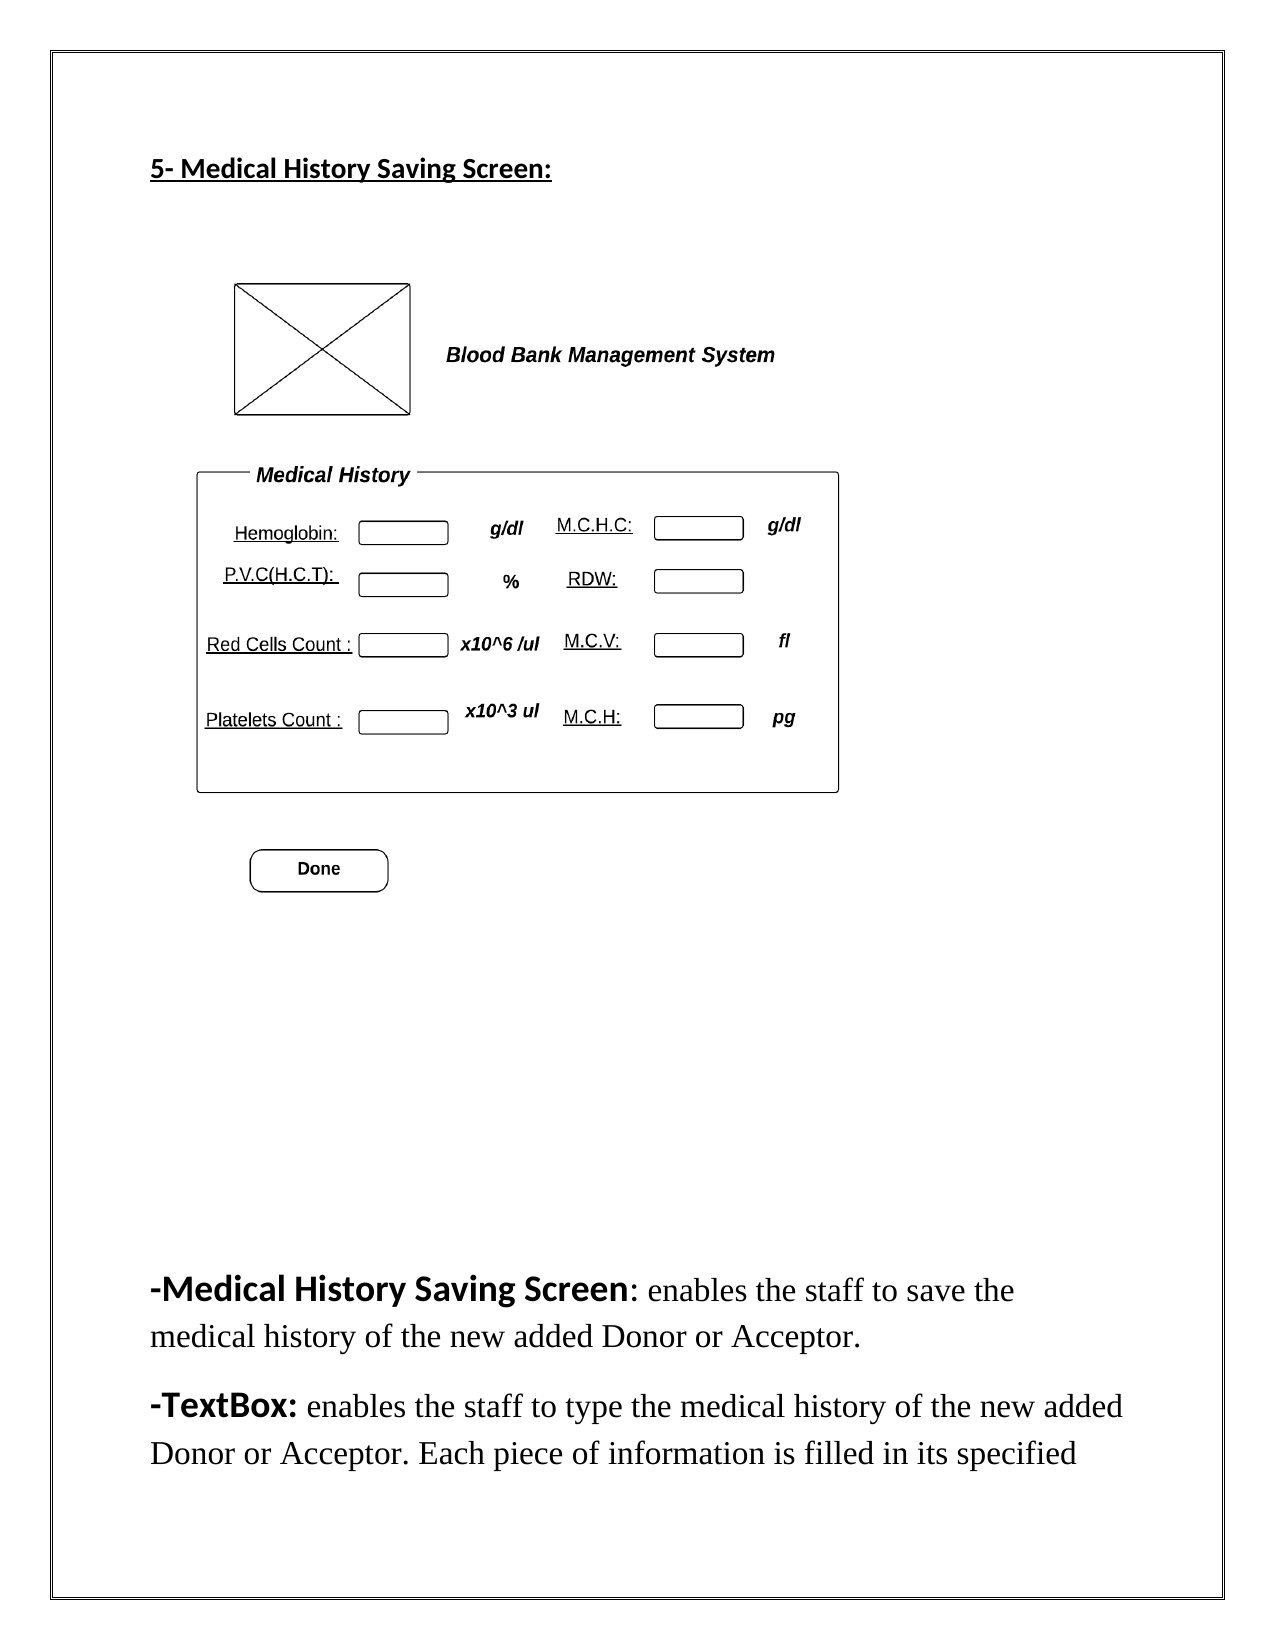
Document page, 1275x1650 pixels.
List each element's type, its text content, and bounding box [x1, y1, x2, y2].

picture [150, 211, 905, 1240]
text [150, 1381, 1125, 1471]
text 5- Medical History Saving Screen: [150, 150, 1125, 186]
text -Medical History Saving Screen: enables the staff to save the medical history of the new added Donor or Acceptor. [150, 1265, 1125, 1355]
